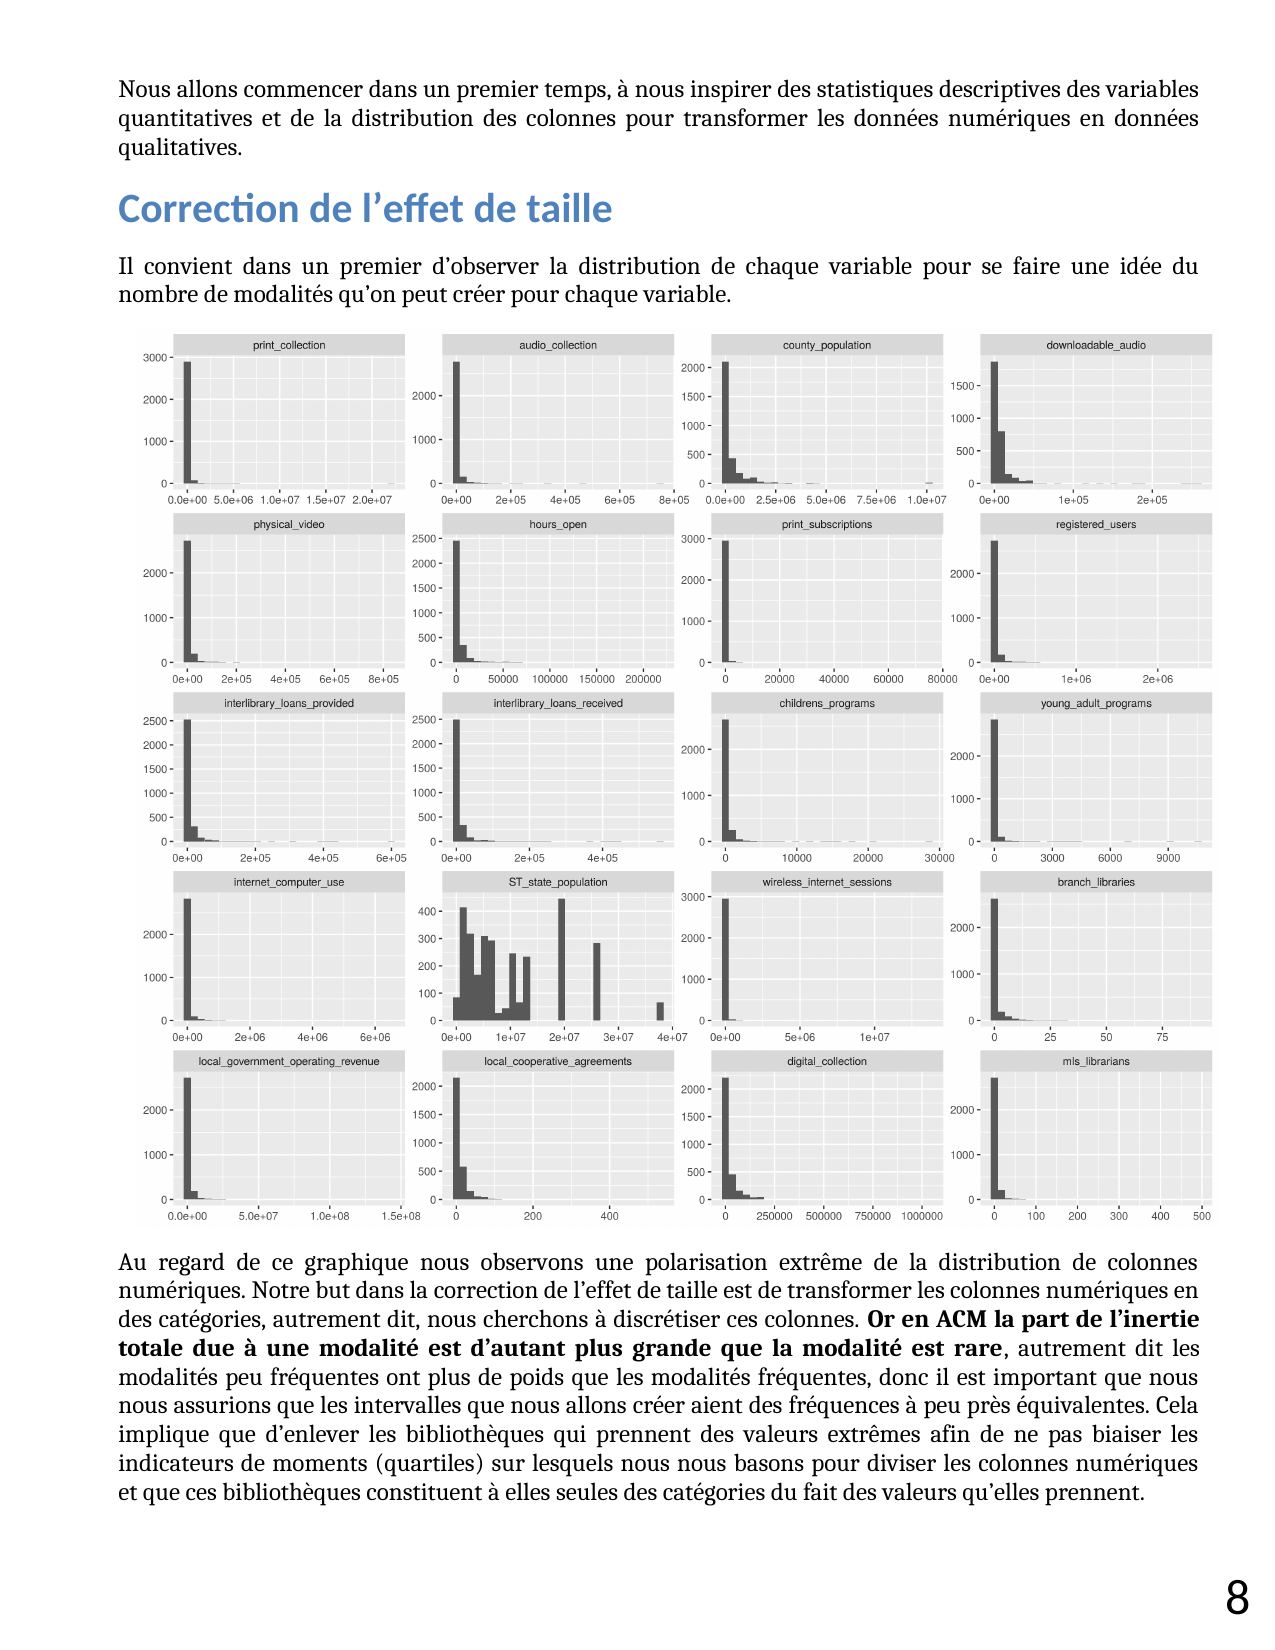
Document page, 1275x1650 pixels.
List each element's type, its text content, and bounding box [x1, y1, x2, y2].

picture [137, 327, 1219, 1229]
text Il convient dans un premier d’observer la distribution de chaque variable pour se faire une idée du nombre de modalités qu’on peut créer pour chaque variable. [118, 252, 1200, 309]
text Nous allons commencer dans un premier temps, à nous inspirer des statistiques descriptives des variables quantitatives et de la distribution des colonnes pour transformer les données numériques en données qualitatives. [118, 75, 1200, 161]
text Au regard de ce graphique nous observons une polarisation extrême de la distribution de colonnes numériques. Notre but dans la correction de l’effet de taille est de transformer les colonnes numériques en des catégories, autrement dit, nous cherchons à discrétiser ces colonnes. Or en ACM la part de l’inertie totale due à une modalité est d’autant plus grande que la modalité est rare, autrement dit les modalités peu fréquentes ont plus de poids que les modalités fréquentes, donc il est important que nous nous assurions que les intervalles que nous allons créer aient des fréquences à peu près équivalentes. Cela implique que d’enlever les bibliothèques qui prennent des valeurs extrêmes afin de ne pas biaiser les indicateurs de moments (quartiles) sur lesquels nous nous basons pour diviser les colonnes numériques et que ces bibliothèques constituent à elles seules des catégories du fait des valeurs qu’elles prennent. [118, 1248, 1200, 1506]
subtitle Correction de l’effet de taille [118, 182, 1200, 233]
